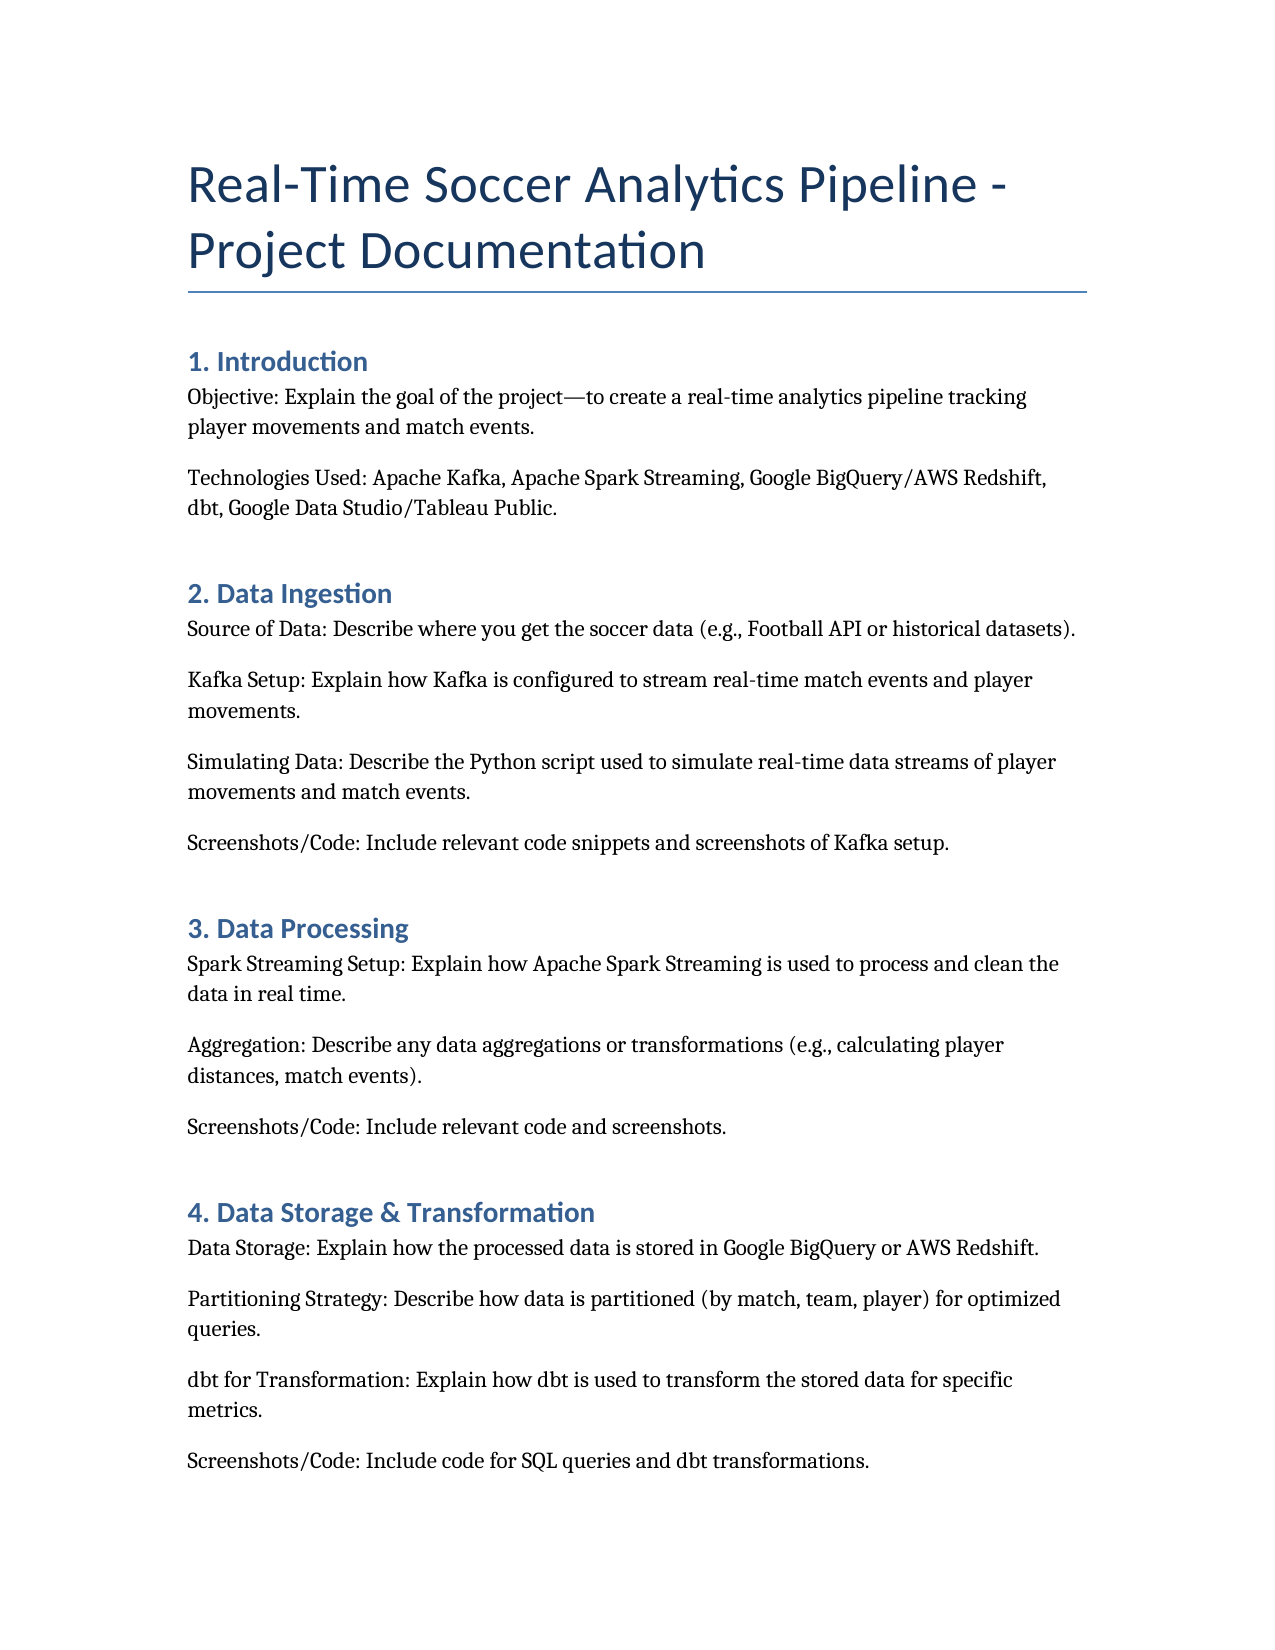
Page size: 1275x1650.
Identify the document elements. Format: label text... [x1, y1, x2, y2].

text Screenshots/Code: Include relevant code snippets and screenshots of Kafka setup. [187, 830, 1087, 856]
text Simulating Data: Describe the Python script used to simulate real-time data streams of player movements and match events. [187, 748, 1087, 805]
text Aggregation: Describe any data aggregations or transformations (e.g., calculating player distances, match events). [187, 1032, 1087, 1089]
subtitle 1. Introduction [187, 343, 1087, 378]
text Data Storage: Explain how the processed data is stored in Google BigQuery or AWS Redshift. [187, 1234, 1087, 1261]
text Screenshots/Code: Include relevant code and screenshots. [187, 1113, 1087, 1140]
title Real-Time Soccer Analytics Pipeline - Project Documentation [187, 150, 1087, 293]
text Spark Streaming Setup: Explain how Apache Spark Streaming is used to process and clean the data in real time. [187, 951, 1087, 1007]
text Source of Data: Describe where you get the soccer data (e.g., Football API or historical datasets). [187, 616, 1087, 643]
text Partitioning Strategy: Describe how data is partitioned (by match, team, player) for optimized queries. [187, 1286, 1087, 1342]
subtitle 2. Data Ingestion [187, 575, 1087, 611]
subtitle 3. Data Processing [187, 910, 1087, 946]
text Technologies Used: Apache Kafka, Apache Spark Streaming, Google BigQuery/AWS Redshift, dbt, Google Data Studio/Tableau Public. [187, 465, 1087, 521]
text Kafka Setup: Explain how Kafka is configured to stream real-time match events and player movements. [187, 667, 1087, 724]
subtitle 4. Data Storage & Transformation [187, 1194, 1087, 1229]
text Objective: Explain the goal of the project—to create a real-time analytics pipeline tracking player movements and match events. [187, 384, 1087, 440]
text dbt for Transformation: Explain how dbt is used to transform the stored data for specific metrics. [187, 1367, 1087, 1423]
text Screenshots/Code: Include code for SQL queries and dbt transformations. [187, 1448, 1087, 1474]
